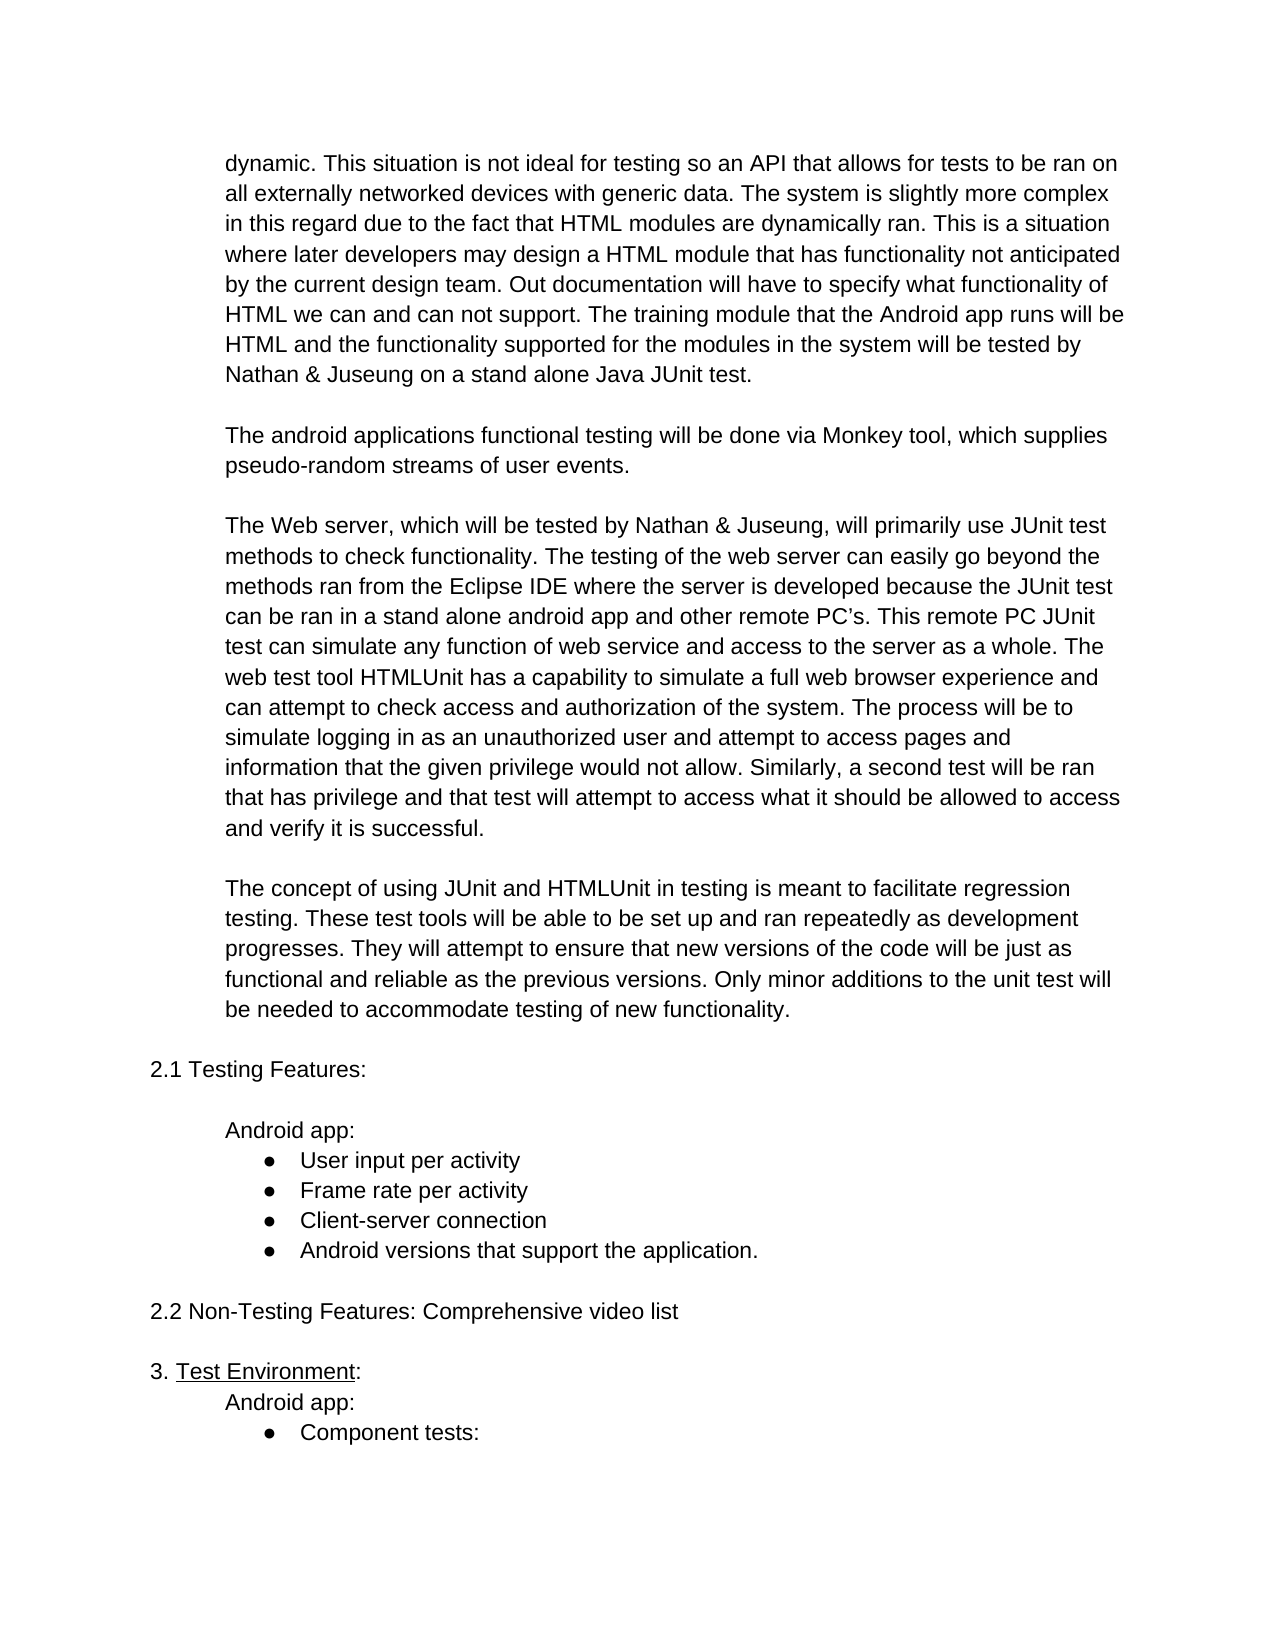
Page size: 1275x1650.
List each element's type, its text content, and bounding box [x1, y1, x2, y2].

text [225, 150, 1125, 388]
text 3. Test Environment: [150, 1358, 1125, 1385]
list Client-server connection [262, 1207, 1125, 1234]
text The android applications functional testing will be done via Monkey tool, which supplies pseudo-random streams of user events. [225, 422, 1125, 478]
list Component tests: [262, 1419, 1125, 1445]
text The concept of using JUnit and HTMLUnit in testing is meant to facilitate regression testing. These test tools will be able to be set up and ran repeatedly as development progresses. They will attempt to ensure that new versions of the code will be just as functional and reliable as the previous versions. Only minor additions to the unit test will be needed to accommodate testing of new functionality. [225, 875, 1125, 1022]
text 2.1 Testing Features: [150, 1056, 1125, 1083]
text Android app: [150, 1117, 1125, 1143]
text The Web server, which will be tested by Nathan & Juseung, will primarily use JUnit test methods to check functionality. The testing of the web server can easily go beyond the methods ran from the Eclipse IDE where the server is developed because the JUnit test can be ran in a stand alone android app and other remote PC’s. This remote PC JUnit test can simulate any function of web service and access to the server as a whole. The web test tool HTMLUnit has a capability to simulate a full web browser experience and can attempt to check access and authorization of the system. The process will be to simulate logging in as an unauthorized user and attempt to access pages and information that the given privilege would not allow. Similarly, a second test will be ran that has privilege and that test will attempt to access what it should be allowed to access and verify it is successful. [225, 512, 1125, 841]
text Android app: [150, 1388, 1125, 1415]
list User input per activity [262, 1147, 1125, 1173]
list Android versions that support the application. [262, 1237, 1125, 1264]
text 2.2 Non-Testing Features: Comprehensive video list [150, 1298, 1125, 1324]
list Frame rate per activity [262, 1177, 1125, 1203]
